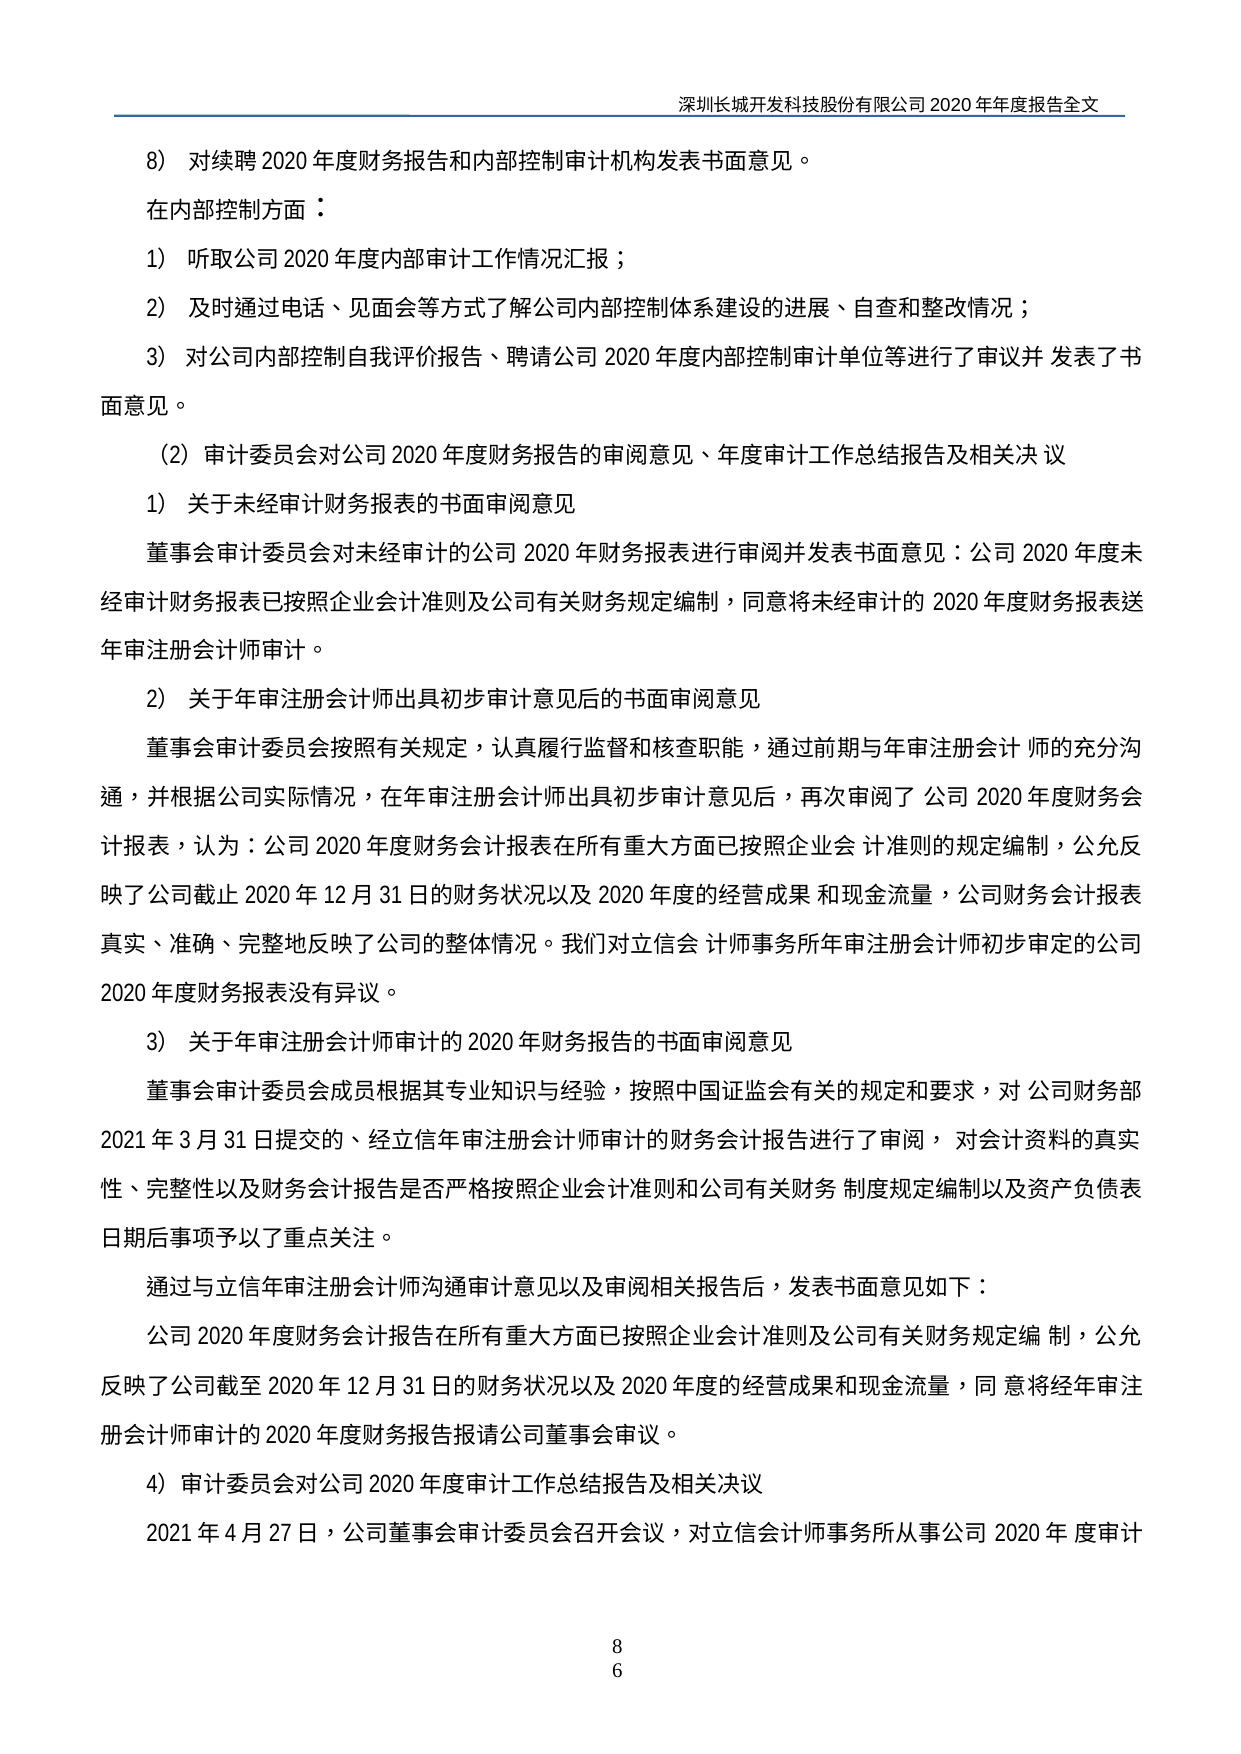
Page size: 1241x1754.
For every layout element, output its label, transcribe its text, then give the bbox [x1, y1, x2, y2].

text 1） 听取公司2020年度内部审计工作情况汇报； [100, 228, 1144, 277]
text 通过与立信年审注册会计师沟通审计意见以及审阅相关报告后，发表书面意见如下： [100, 1256, 1144, 1305]
text 公司2020年度财务会计报告在所有重大方面已按照企业会计准则及公司有关财务规定编 制，公允反映了公司截至2020年12月31日的财务状况以及2020年度的经营成果和现金流量，同 意将经年审注册会计师审计的2020年度财务报告报请公司董事会审议。 [100, 1305, 1144, 1453]
text 3） 关于年审注册会计师审计的2020年财务报告的书面审阅意见 [100, 1011, 1144, 1060]
text 3） 对公司内部控制自我评价报告、聘请公司2020年度内部控制审计单位等进行了审议并 发表了书面意见。 [100, 326, 1144, 424]
text 在内部控制方面： [100, 179, 1144, 228]
text 8） 对续聘2020年度财务报告和内部控制审计机构发表书面意见。 [100, 130, 1144, 179]
text 董事会审计委员会对未经审计的公司2020年财务报表进行审阅并发表书面意见：公司2020 年度未经审计财务报表已按照企业会计准则及公司有关财务规定编制，同意将未经审计的 2020年度财务报表送年审注册会计师审计。 [100, 522, 1144, 669]
text 董事会审计委员会按照有关规定，认真履行监督和核查职能，通过前期与年审注册会计 师的充分沟通，并根据公司实际情况，在年审注册会计师出具初步审计意见后，再次审阅了 公司2020年度财务会计报表，认为：公司2020年度财务会计报表在所有重大方面已按照企业会 计准则的规定编制，公允反映了公司截止2020年12月31日的财务状况以及2020年度的经营成果 和现金流量，公司财务会计报表真实、准确、完整地反映了公司的整体情况。我们对立信会 计师事务所年审注册会计师初步审定的公司2020年度财务报表没有异议。 [100, 718, 1144, 1011]
text 4）审计委员会对公司2020年度审计工作总结报告及相关决议 [100, 1453, 1144, 1502]
text （2）审计委员会对公司2020年度财务报告的审阅意见、年度审计工作总结报告及相关决 议 [100, 424, 1144, 473]
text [100, 1502, 1144, 1552]
text 2） 关于年审注册会计师出具初步审计意见后的书面审阅意见 [100, 669, 1144, 718]
text 董事会审计委员会成员根据其专业知识与经验，按照中国证监会有关的规定和要求，对 公司财务部2021年3月31日提交的、经立信年审注册会计师审计的财务会计报告进行了审阅， 对会计资料的真实性、完整性以及财务会计报告是否严格按照企业会计准则和公司有关财务 制度规定编制以及资产负债表日期后事项予以了重点关注。 [100, 1060, 1144, 1256]
text 2） 及时通过电话、见面会等方式了解公司内部控制体系建设的进展、自查和整改情况； [100, 277, 1144, 326]
text 1） 关于未经审计财务报表的书面审阅意见 [100, 473, 1144, 522]
